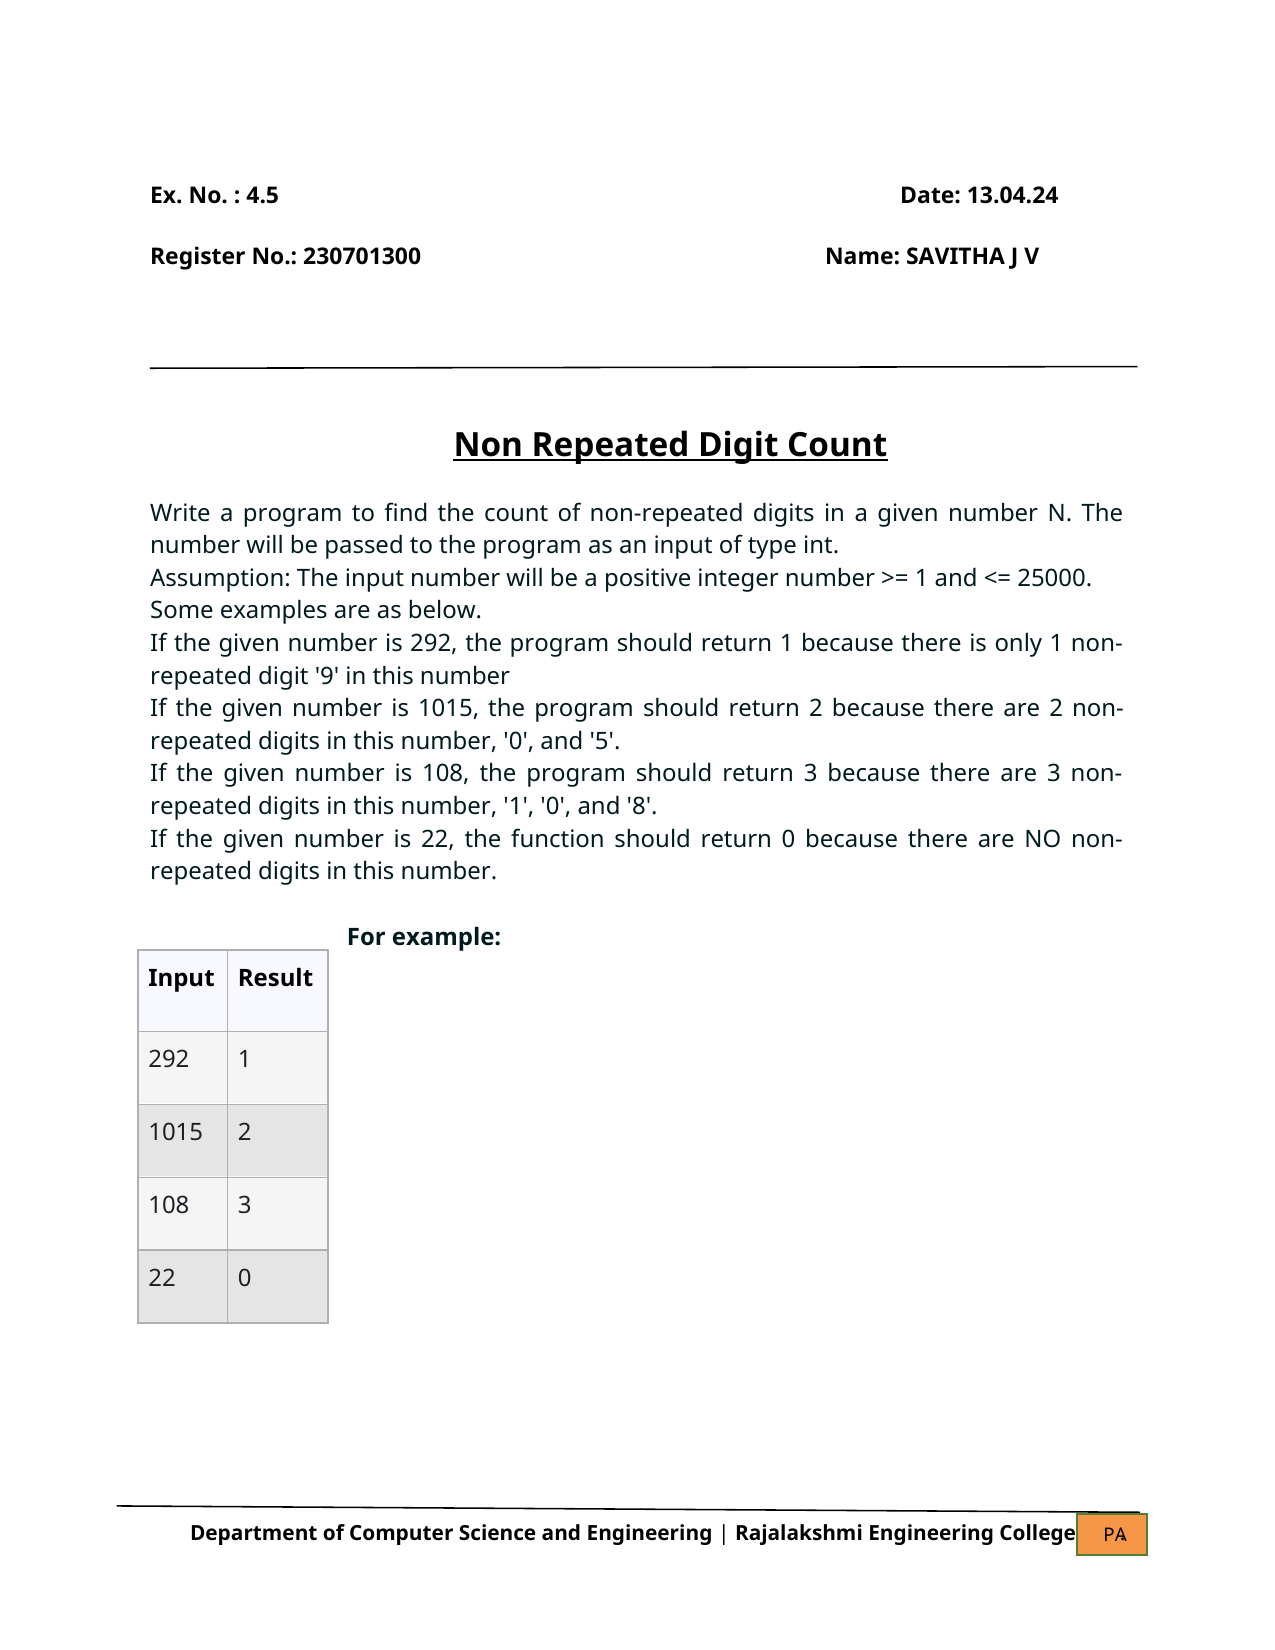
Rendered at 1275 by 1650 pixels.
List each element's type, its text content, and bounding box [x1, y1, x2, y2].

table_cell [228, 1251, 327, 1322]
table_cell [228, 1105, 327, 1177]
text If the given number is 292, the program should return 1 because there is only 1 non-repeated digit '9' in this number [150, 626, 1125, 691]
text Ex. No. : 4.5 Date: 13.04.24 [150, 179, 1125, 210]
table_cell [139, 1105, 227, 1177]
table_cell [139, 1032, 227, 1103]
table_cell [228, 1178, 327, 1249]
text If the given number is 22, the function should return 0 because there are NO non-repeated digits in this number. [150, 821, 1125, 887]
text If the given number is 1015, the program should return 2 because there are 2 non-repeated digits in this number, '0', and '5'. [150, 691, 1125, 756]
text For example: [150, 919, 1125, 952]
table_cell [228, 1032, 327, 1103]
text Write a program to find the count of non-repeated digits in a given number N. The number will be passed to the program as an input of type int. [150, 495, 1125, 561]
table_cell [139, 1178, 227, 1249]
text Non Repeated Digit Count [216, 421, 1125, 466]
text Some examples are as below. [150, 593, 1125, 626]
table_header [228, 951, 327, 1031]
text Register No.: 230701300 Name: SAVITHA J V [150, 239, 1125, 271]
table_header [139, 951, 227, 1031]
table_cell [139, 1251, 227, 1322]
text Assumption: The input number will be a positive integer number >= 1 and <= 25000. [150, 561, 1125, 593]
text If the given number is 108, the program should return 3 because there are 3 non-repeated digits in this number, '1', '0', and '8'. [150, 756, 1125, 821]
